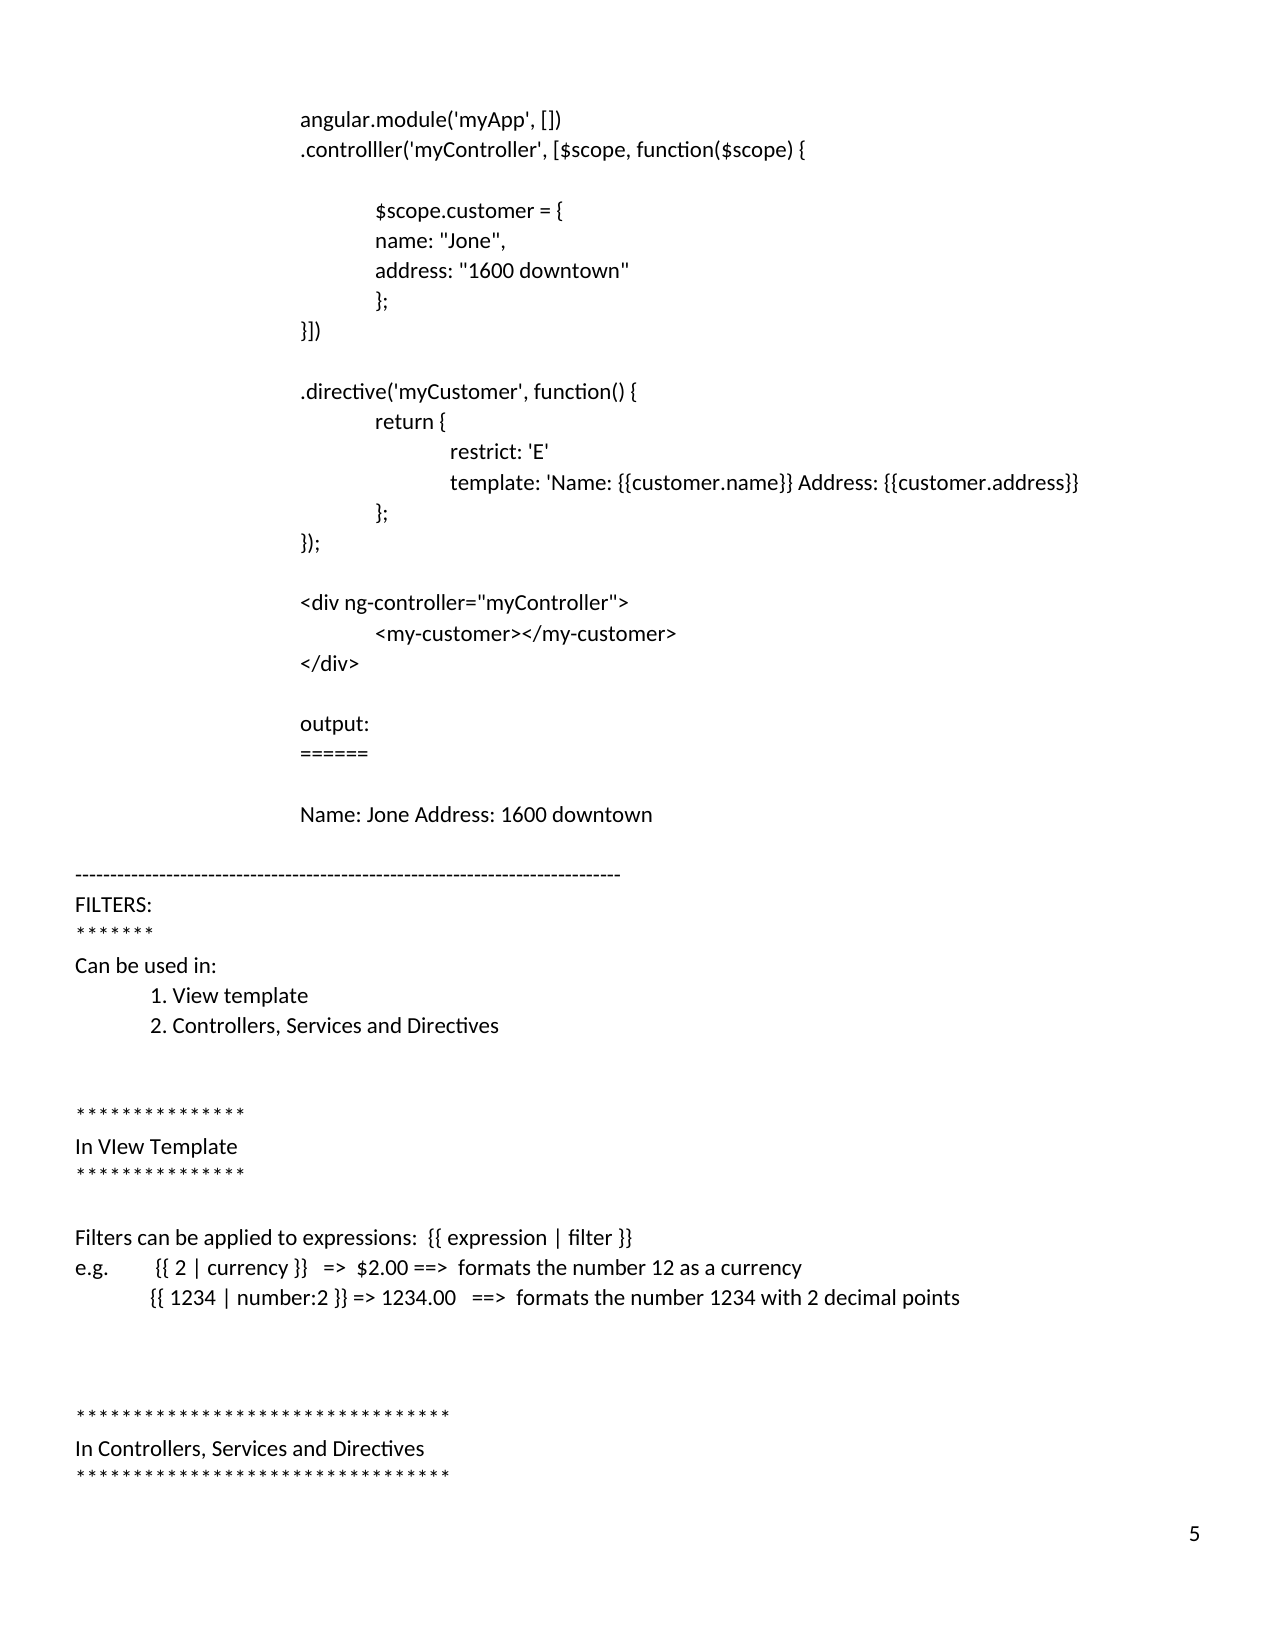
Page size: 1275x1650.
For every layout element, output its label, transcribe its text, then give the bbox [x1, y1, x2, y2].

text *************** [75, 1162, 1200, 1191]
text Name: Jone Address: 1600 downtown [300, 800, 1200, 828]
text 2. Controllers, Services and Directives [75, 1011, 1200, 1039]
text }); [300, 528, 1200, 556]
text }]) [300, 317, 1200, 345]
text *************** [75, 1102, 1200, 1130]
text .controlller('myController', [$scope, function($scope) { [300, 135, 1200, 163]
text .directive('myCustomer', function() { [300, 377, 1200, 405]
text In Controllers, Services and Directives [75, 1434, 1200, 1462]
text Can be used in: [75, 951, 1200, 979]
text output: [300, 709, 1200, 737]
text return { [300, 407, 1200, 435]
text e.g. {{ 2 | currency }} => $2.00 ==> formats the number 12 as a currency [75, 1253, 1200, 1281]
text restrict: 'E' [300, 437, 1200, 466]
text {{ 1234 | number:2 }} => 1234.00 ==> formats the number 1234 with 2 decimal points [75, 1283, 1200, 1311]
text template: 'Name: {{customer.name}} Address: {{customer.address}} [300, 468, 1200, 496]
text ====== [300, 739, 1200, 768]
text 1. View template [75, 981, 1200, 1009]
text }; [300, 286, 1200, 314]
text ------------------------------------------------------------------------------ [75, 860, 1200, 888]
text $scope.customer = { [300, 196, 1200, 224]
text ********************************* [75, 1464, 1200, 1493]
text ********************************* [75, 1404, 1200, 1432]
text angular.module('myApp', []) [300, 105, 1200, 133]
text ******* [75, 921, 1200, 949]
text <my-customer></my-customer> [300, 619, 1200, 647]
text In VIew Template [75, 1132, 1200, 1160]
text name: "Jone", [300, 226, 1200, 254]
text }; [300, 498, 1200, 526]
text address: "1600 downtown" [300, 256, 1200, 284]
text <div ng-controller="myController"> [300, 588, 1200, 617]
text FILTERS: [75, 891, 1200, 919]
text Filters can be applied to expressions: {{ expression | filter }} [75, 1223, 1200, 1251]
text </div> [300, 649, 1200, 677]
